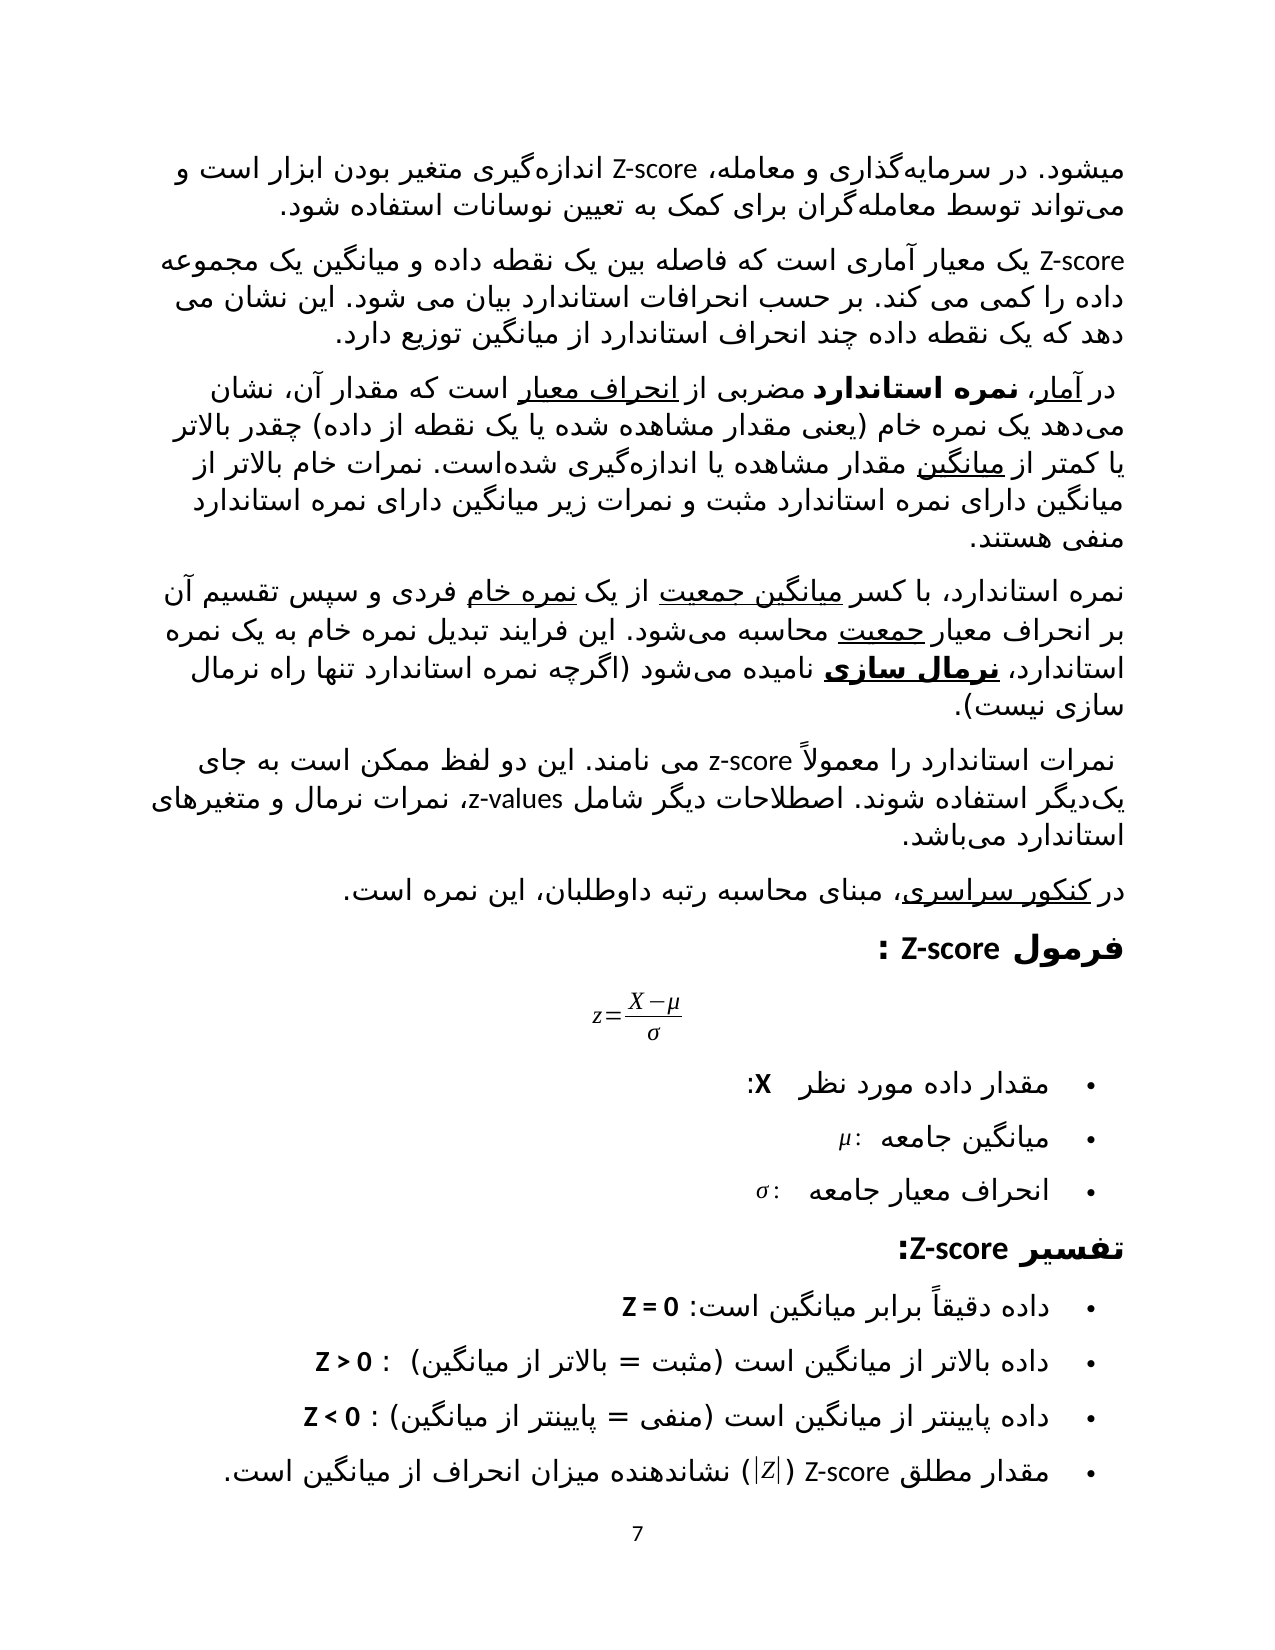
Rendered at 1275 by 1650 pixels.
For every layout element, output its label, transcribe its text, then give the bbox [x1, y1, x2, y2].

list میانگین جامعه [150, 1120, 1087, 1154]
list داده بالاتر از میانگین است (مثبت = بالاتر از میانگین) : Z > 0 [150, 1343, 1087, 1378]
list داده دقیقاً برابر میانگین است: Z = 0 [150, 1288, 1087, 1323]
list داده پایینتر از میانگین است (منفی = پایینتر از میانگین) : Z < 0 [150, 1398, 1087, 1433]
list انحراف معیار جامعه [150, 1174, 1087, 1208]
text نمرات استاندارد را معمولاً z-score می‌ نامند. این دو لفظ ممکن است به جای یک‌دیگر استفاده شوند. اصطلاحات دیگر شامل z-values، نمرات نرمال و متغیرهای استاندارد می‌باشد. [150, 742, 1125, 852]
list مقدار داده مورد نظر X: [150, 1065, 1087, 1101]
text فرمول Z-score : [150, 927, 1125, 967]
list مقدار مطلق Z-score () نشاندهنده میزان انحراف از میانگین است. [150, 1453, 1087, 1488]
text در کنکور سراسری، مبنای محاسبه رتبه داوطلبان، این نمره است. [150, 872, 1125, 907]
text تفسیر Z-score: [150, 1227, 1125, 1268]
text در آمار، نمره استاندارد مضربی از انحراف معیار است که مقدار آن، نشان می‌دهد یک نمره خام (یعنی مقدار مشاهده شده یا یک نقطه از داده) چقدر بالاتر یا کمتر از میانگین مقدار مشاهده یا اندازه‌گیری شده‌است. نمرات خام بالاتر از میانگین دارای نمره استاندارد مثبت و نمرات زیر میانگین دارای نمره استاندارد منفی هستند. [150, 370, 1125, 554]
text Z-score یک معیار آماری است که فاصله بین یک نقطه داده و میانگین یک مجموعه داده را کمی می کند. بر حسب انحرافات استاندارد بیان می شود. این نشان می دهد که یک نقطه داده چند انحراف استاندارد از میانگین توزیع دارد. [150, 242, 1125, 351]
text نمره استاندارد، با کسر میانگین جمعیت از یک نمره خام فردی و سپس تقسیم آن بر انحراف معیار جمعیت محاسبه می‌شود. این فرایند تبدیل نمره خام به یک نمره استاندارد، نرمال سازی نامیده می‌شود (اگرچه نمره استاندارد تنها راه نرمال سازی نیست). [150, 573, 1125, 722]
